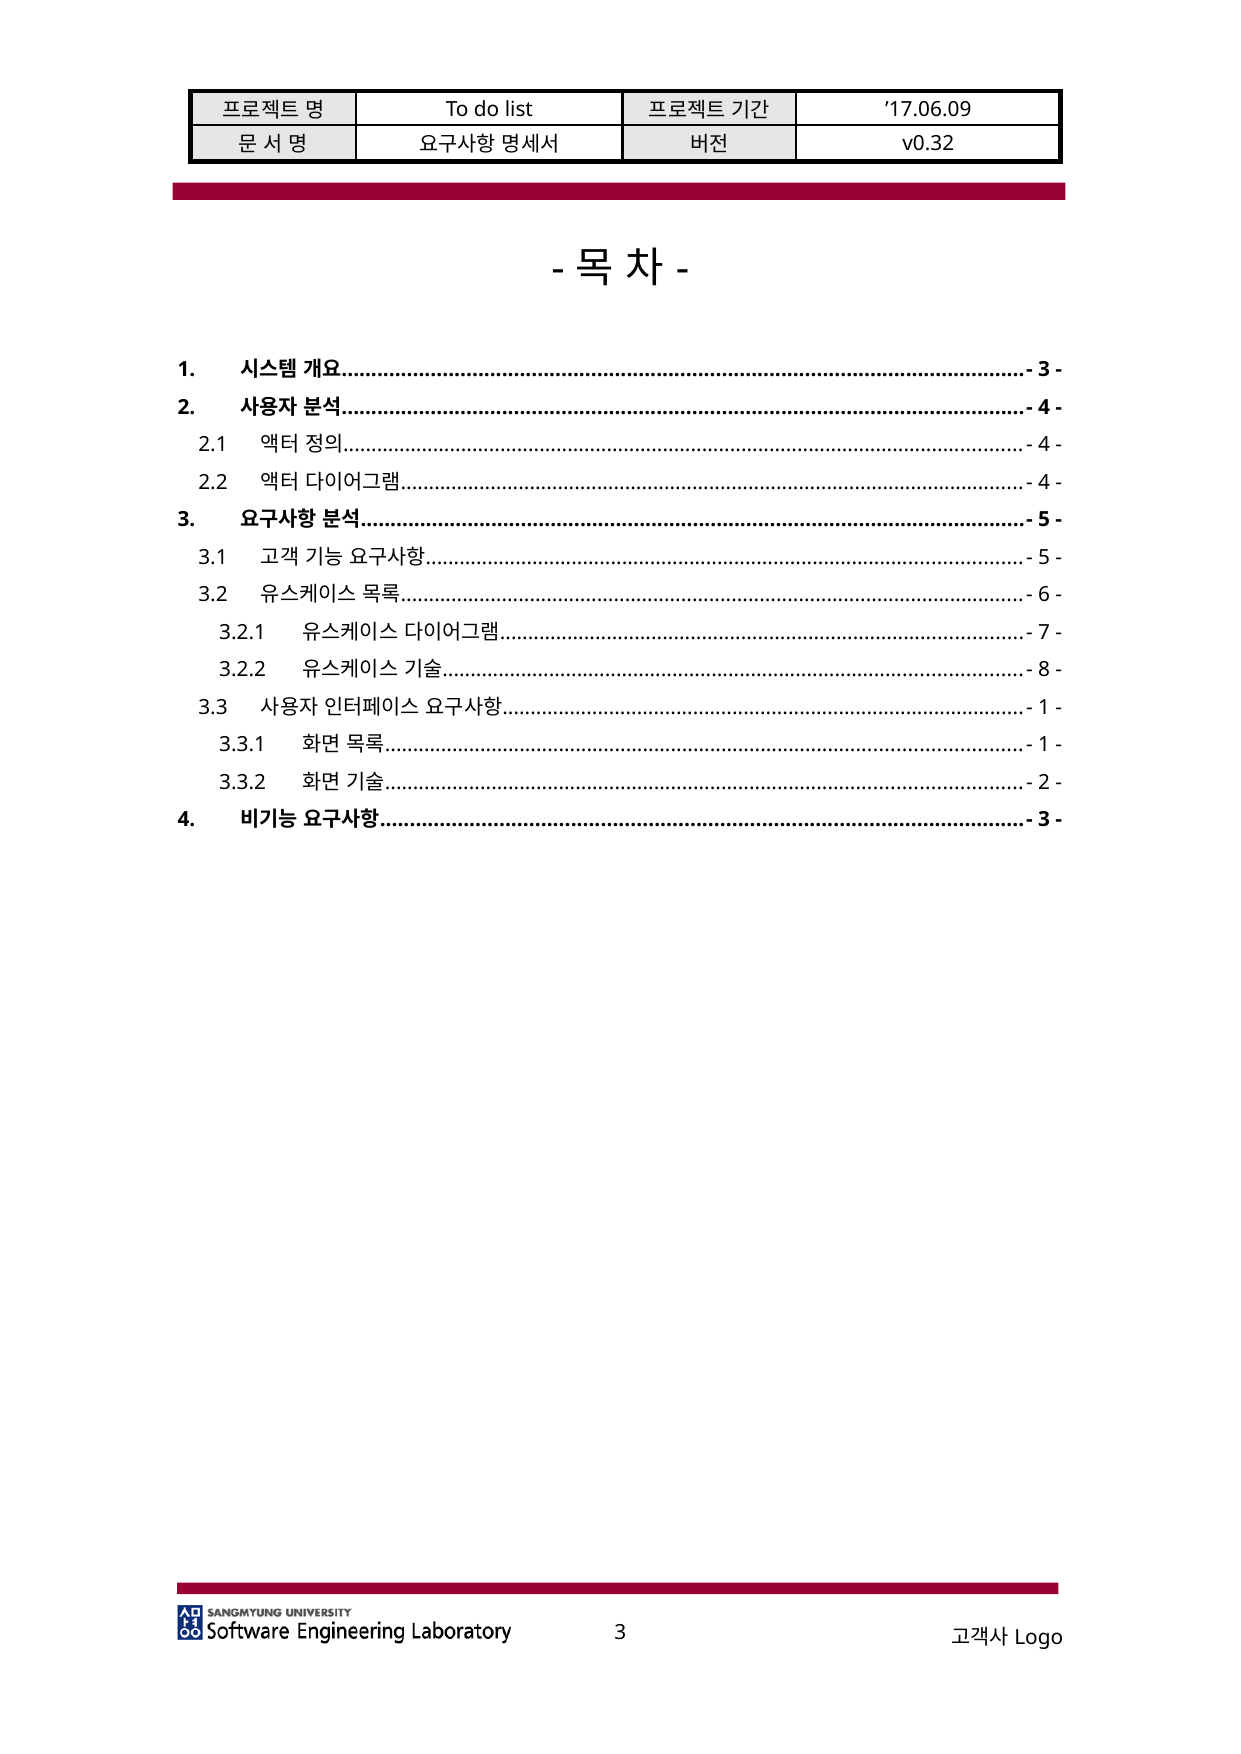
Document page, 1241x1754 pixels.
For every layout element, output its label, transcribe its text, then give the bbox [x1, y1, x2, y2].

text 3.3.2 화면 기술 - 2 - [219, 761, 1063, 799]
text 4. 비기능 요구사항 - 3 - [177, 799, 1063, 836]
text 3.3.1 화면 목록 - 1 - [219, 724, 1063, 761]
text 3.2 유스케이스 목록 - 6 - [198, 574, 1063, 611]
text 3.3 사용자 인터페이스 요구사항 - 1 - [198, 686, 1063, 724]
text 2.1 액터 정의 - 4 - [198, 424, 1063, 461]
text 3. 요구사항 분석 - 5 - [177, 499, 1063, 536]
text 3.2.2 유스케이스 기술 - 8 - [219, 649, 1063, 686]
text 2. 사용자 분석 - 4 - [177, 386, 1063, 424]
text 3.1 고객 기능 요구사항 - 5 - [198, 536, 1063, 574]
text - 목 차 - [177, 227, 1063, 302]
picture [177, 1605, 515, 1645]
text 1. 시스템 개요 - 3 - [177, 349, 1063, 386]
text 3.2.1 유스케이스 다이어그램 - 7 - [219, 611, 1063, 649]
text 2.2 액터 다이어그램 - 4 - [198, 461, 1063, 499]
